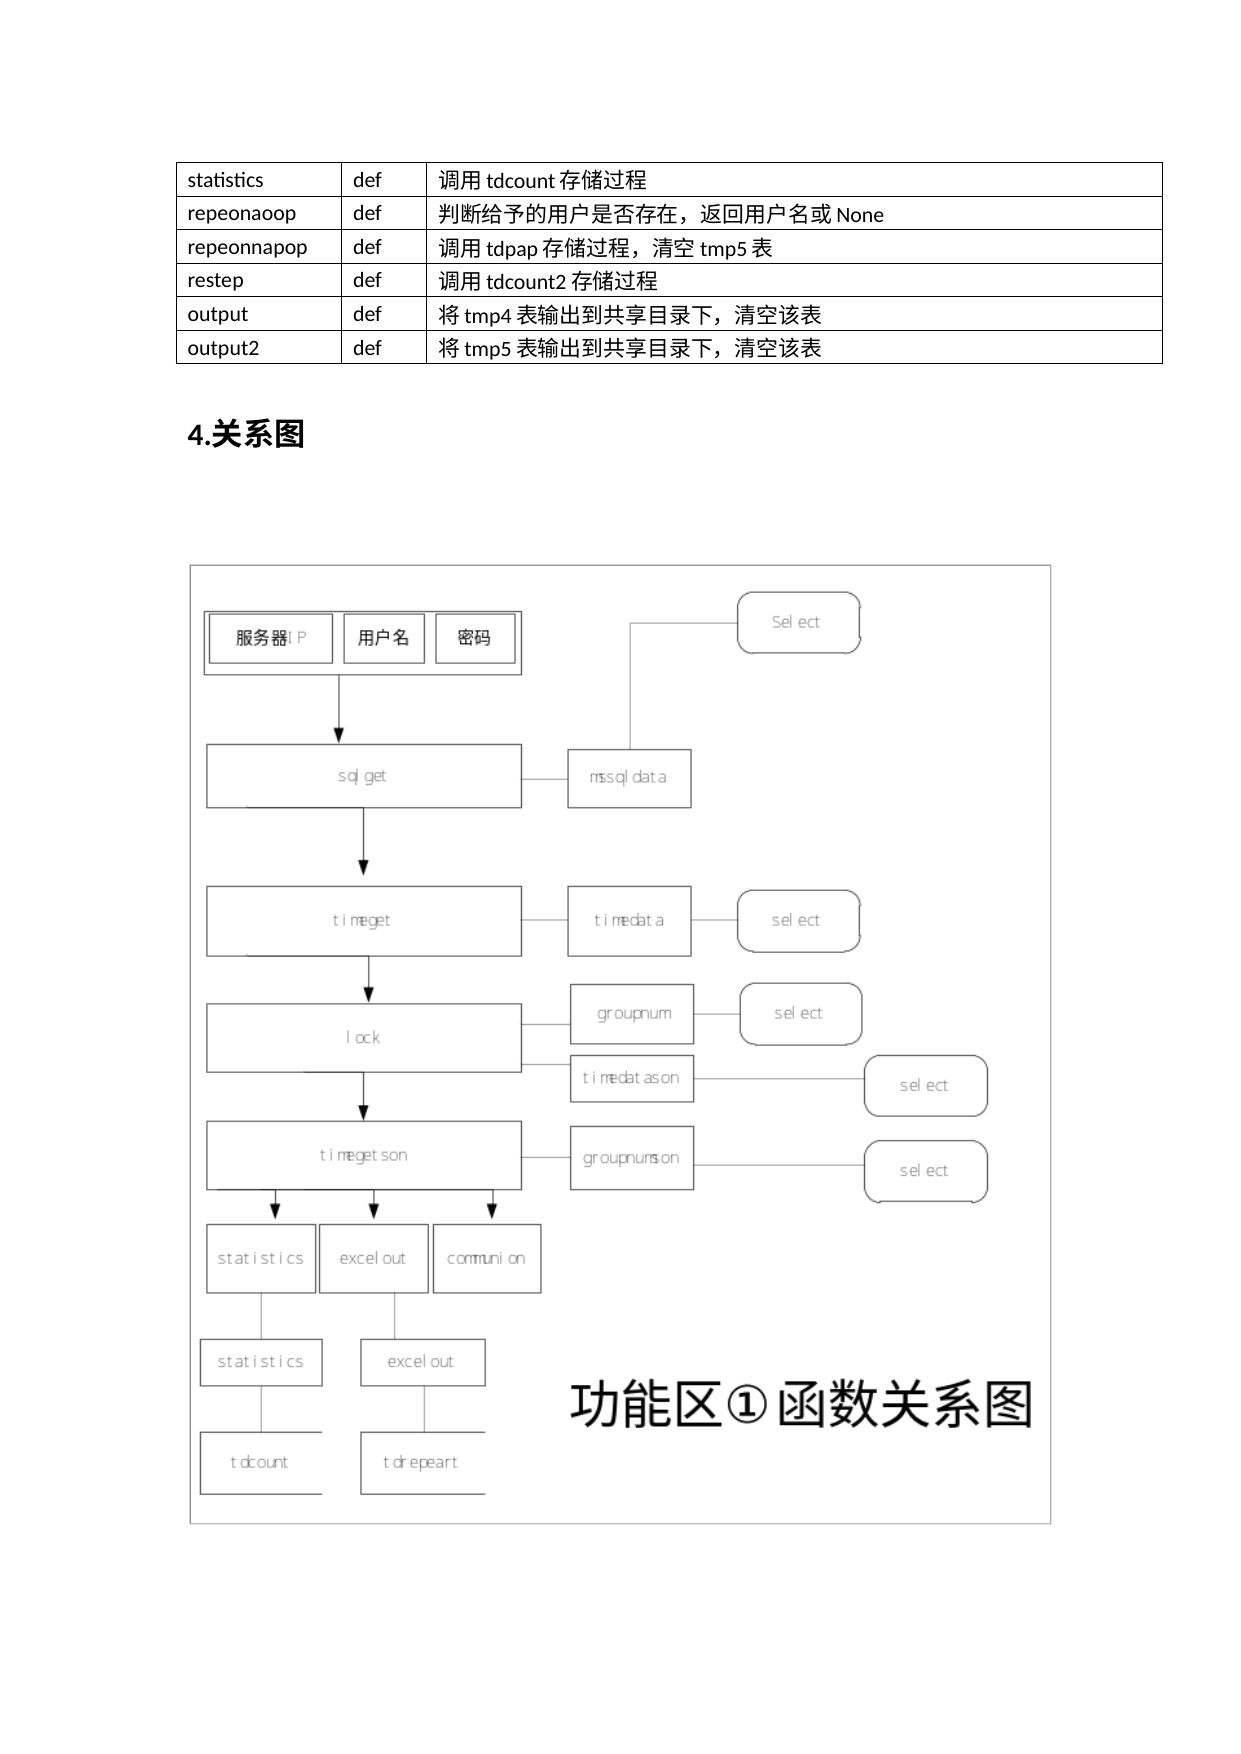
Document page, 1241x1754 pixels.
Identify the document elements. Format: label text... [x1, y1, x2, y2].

table_cell output2 [177, 331, 341, 363]
table_cell def [342, 297, 426, 330]
table_cell output [177, 297, 341, 330]
table_cell def [342, 331, 426, 363]
table_cell 调用tdcount2存储过程 [427, 264, 1162, 296]
table_cell def [342, 230, 426, 263]
table_cell def [342, 264, 426, 296]
table_cell 判断给予的用户是否存在，返回用户名或None [427, 197, 1162, 229]
table_cell 调用tdpap存储过程，清空tmp5表 [427, 230, 1162, 263]
table_cell repeonaoop [177, 197, 341, 229]
table_cell statistics [177, 163, 341, 196]
table_cell restep [177, 264, 341, 296]
table_cell repeonnapop [177, 230, 341, 263]
table_cell 将tmp5表输出到共享目录下，清空该表 [427, 331, 1162, 363]
table_cell def [342, 197, 426, 229]
table_cell 将tmp4表输出到共享目录下，清空该表 [427, 297, 1162, 330]
table_cell def [342, 163, 426, 196]
table_cell 调用tdcount存储过程 [427, 163, 1162, 196]
subtitle 4.关系图 [187, 400, 1053, 465]
